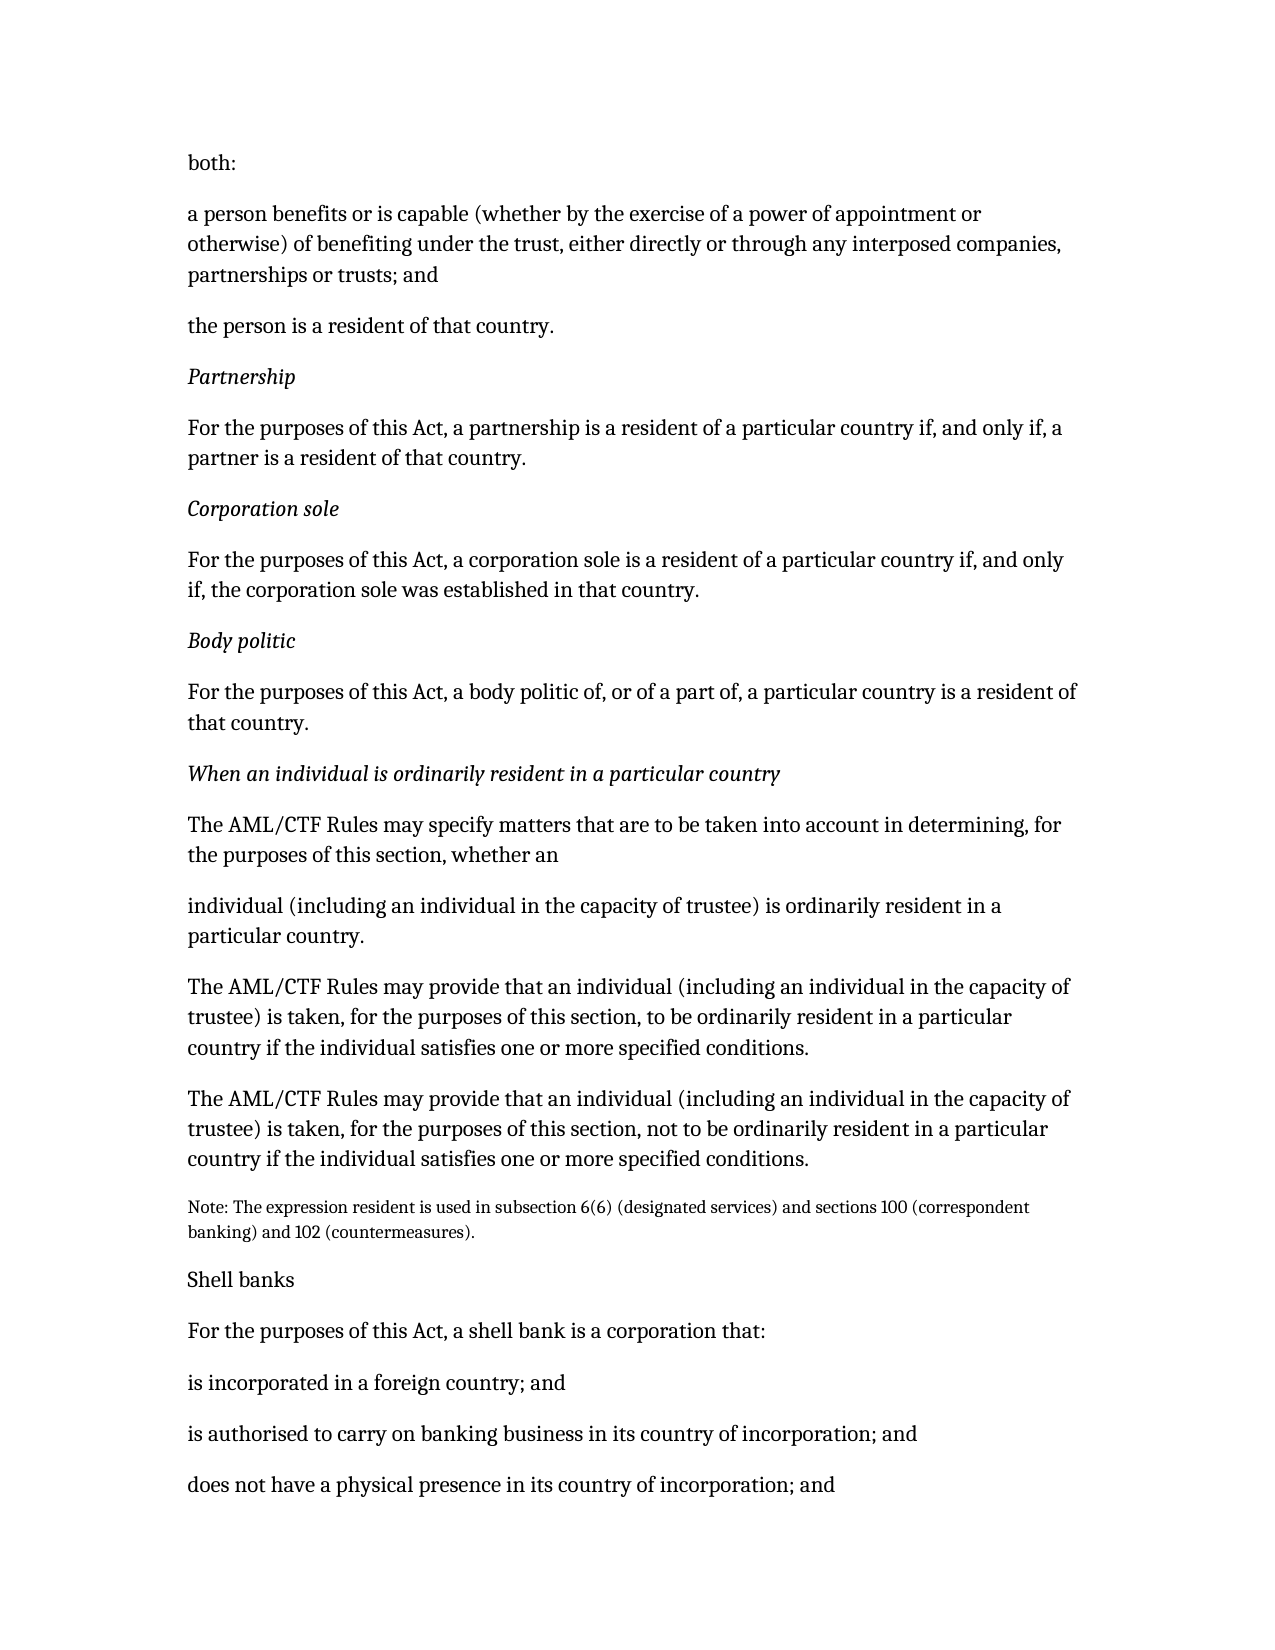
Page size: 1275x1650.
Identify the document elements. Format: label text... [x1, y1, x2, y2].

text The AML/CTF Rules may provide that an individual (including an individual in the capacity of trustee) is taken, for the purposes of this section, not to be ordinarily resident in a particular country if the individual satisfies one or more specified conditions. [187, 1085, 1087, 1172]
text For the purposes of this Act, a corporation sole is a resident of a particular country if, and only if, the corporation sole was established in that country. [187, 547, 1087, 603]
text The AML/CTF Rules may provide that an individual (including an individual in the capacity of trustee) is taken, for the purposes of this section, to be ordinarily resident in a particular country if the individual satisfies one or more specified conditions. [187, 974, 1087, 1061]
text does not have a physical presence in its country of incorporation; and [187, 1471, 1087, 1498]
text the person is a resident of that country. [187, 312, 1087, 339]
text For the purposes of this Act, a partnership is a resident of a particular country if, and only if, a partner is a resident of that country. [187, 414, 1087, 471]
text a person benefits or is capable (whether by the exercise of a power of appointment or otherwise) of benefiting under the trust, either directly or through any interposed companies, partnerships or trusts; and [187, 201, 1087, 288]
text When an individual is ordinarily resident in a particular country [187, 760, 1087, 787]
text For the purposes of this Act, a shell bank is a corporation that: [187, 1318, 1087, 1345]
text individual (including an individual in the capacity of trustee) is ordinarily resident in a particular country. [187, 893, 1087, 949]
text For the purposes of this Act, a body politic of, or of a part of, a particular country is a resident of that country. [187, 679, 1087, 736]
text Partnership [187, 363, 1087, 390]
text The AML/CTF Rules may specify matters that are to be taken into account in determining, for the purposes of this section, whether an [187, 811, 1087, 868]
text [187, 1420, 1087, 1447]
text Body politic [187, 628, 1087, 654]
text both: [187, 150, 1087, 176]
text Shell banks [187, 1267, 1087, 1294]
text Note: The expression resident is used in subsection 6(6) (designated services) and sections 100 (correspondent banking) and 102 (countermeasures). [187, 1197, 1087, 1243]
text Corporation sole [187, 496, 1087, 522]
text is incorporated in a foreign country; and [187, 1369, 1087, 1396]
